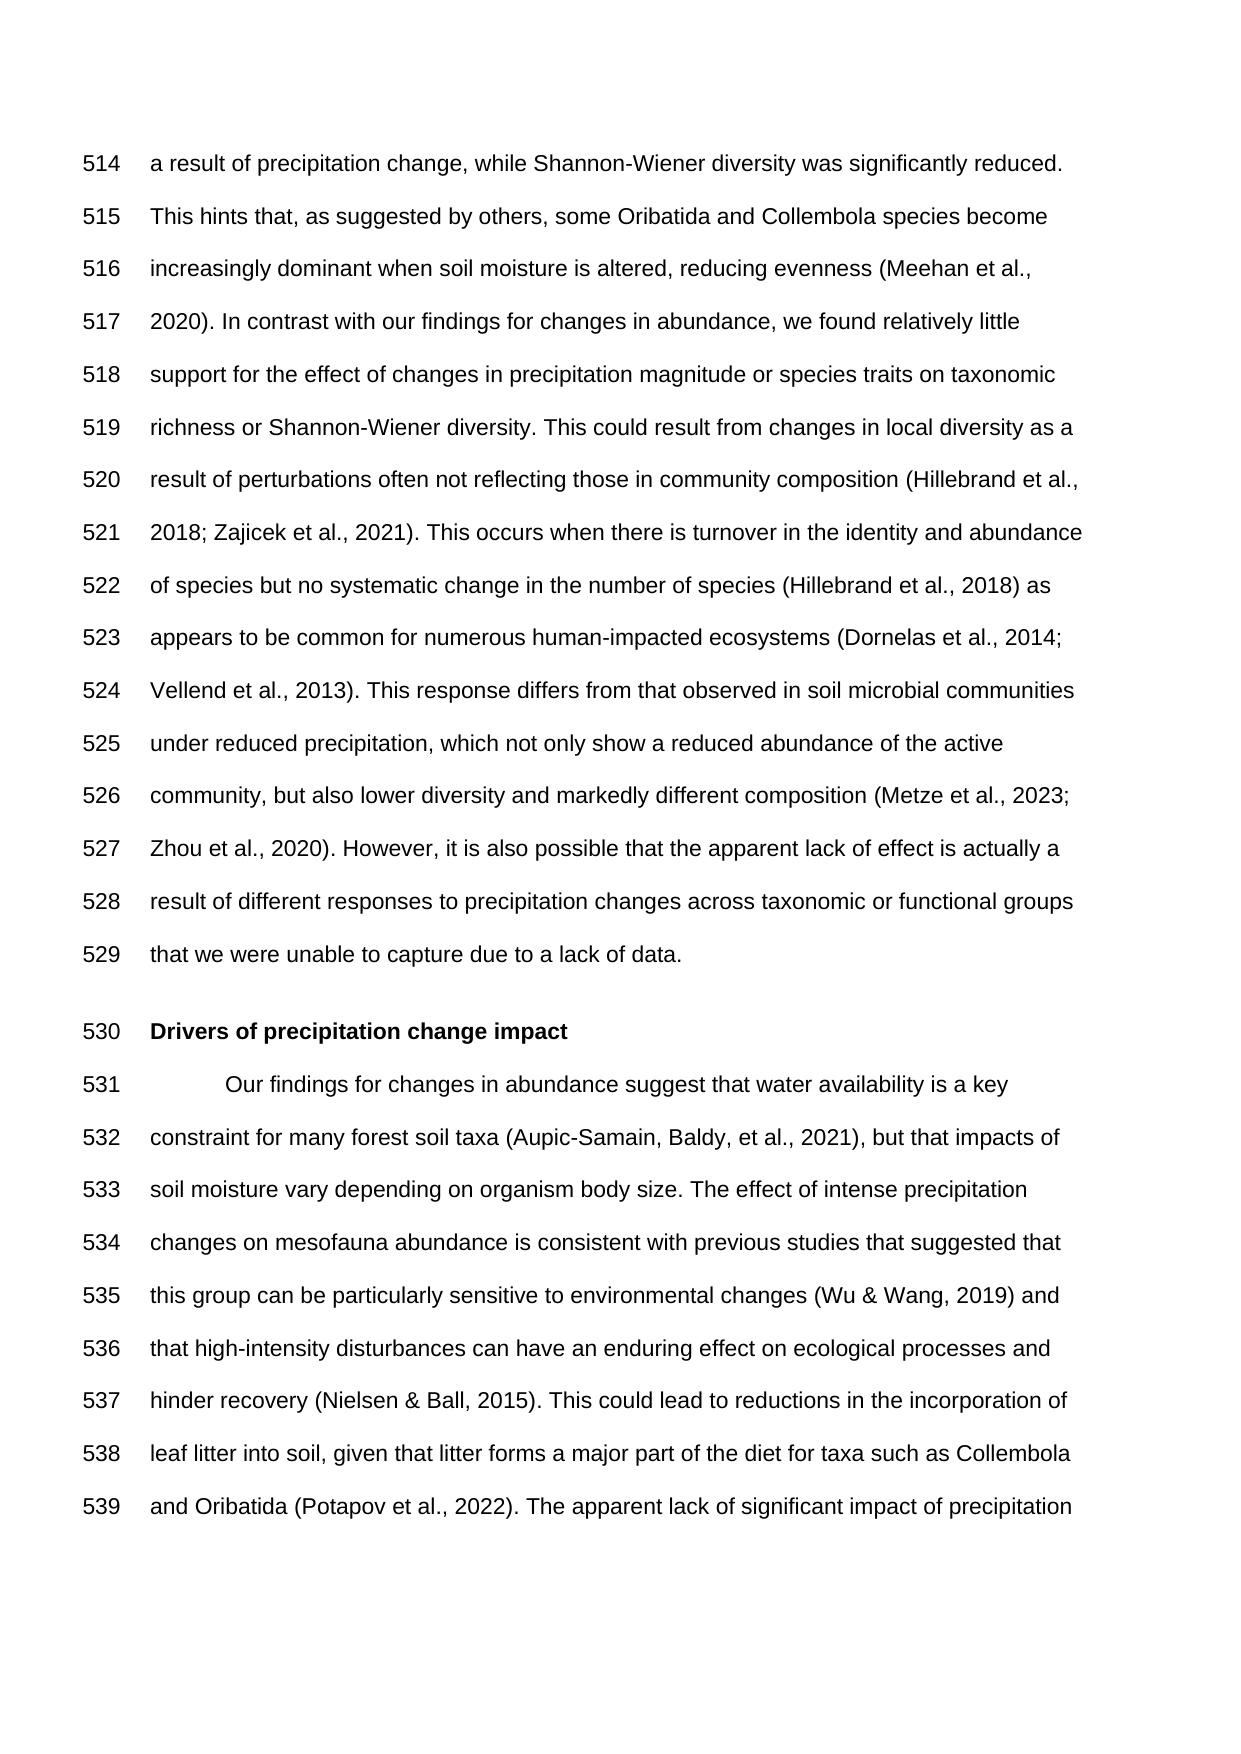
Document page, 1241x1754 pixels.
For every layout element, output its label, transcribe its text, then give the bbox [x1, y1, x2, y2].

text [150, 1071, 1090, 1519]
text Drivers of precipitation change impact [150, 1018, 1090, 1045]
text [150, 150, 1090, 967]
